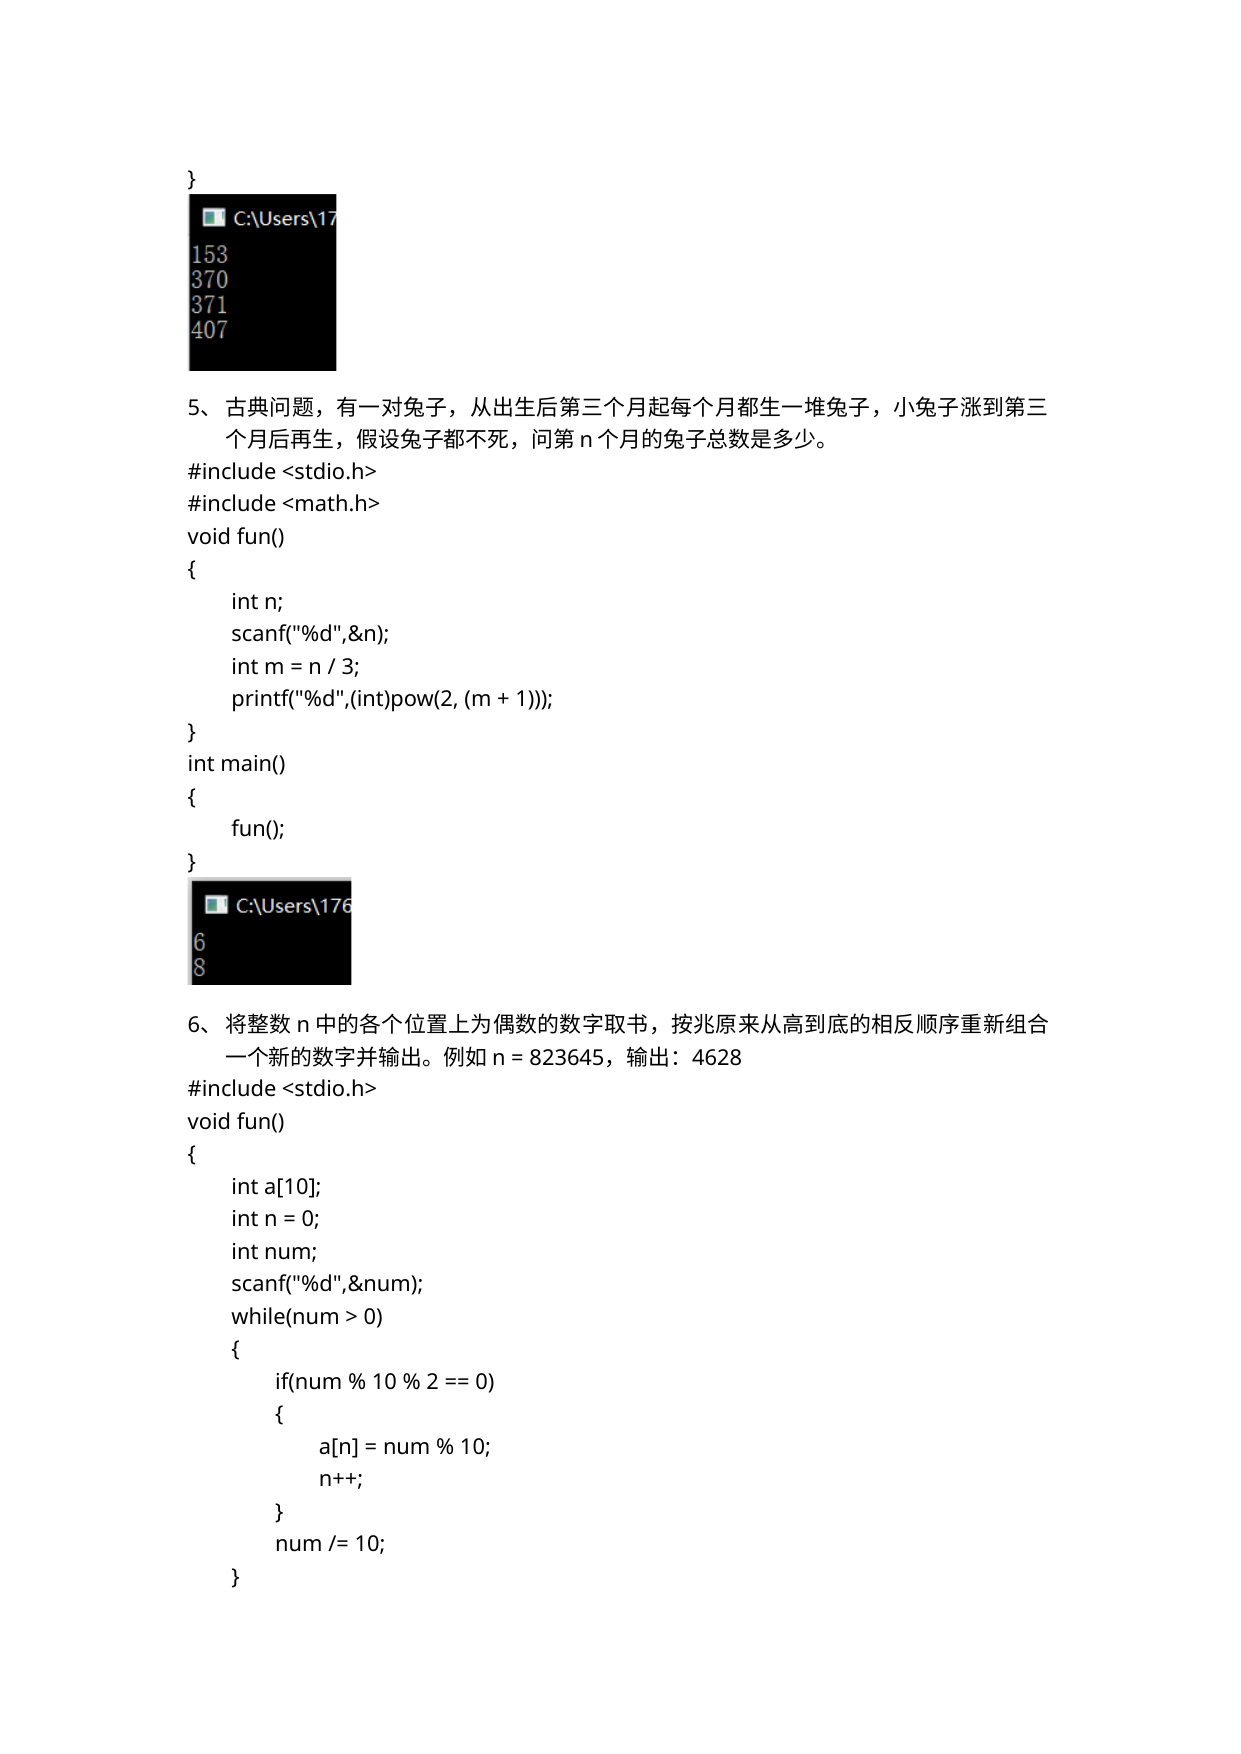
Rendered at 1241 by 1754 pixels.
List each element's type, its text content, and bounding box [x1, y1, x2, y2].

picture [187, 194, 337, 371]
text if(num % 10 % 2 == 0) [187, 1364, 1053, 1397]
text printf("%d",(int)pow(2, (m + 1))); [187, 682, 1053, 714]
text scanf("%d",&n); [187, 617, 1053, 649]
text { [187, 1332, 1053, 1364]
text int n; [187, 584, 1053, 617]
list 将整数n中的各个位置上为偶数的数字取书，按兆原来从高到底的相反顺序重新组合一个新的数字并输出。例如n = 823645，输出：4628 [187, 1007, 1053, 1072]
text int main() [187, 747, 1053, 779]
text int num; [187, 1234, 1053, 1267]
text } [187, 162, 1053, 194]
text num /= 10; [187, 1527, 1053, 1559]
text scanf("%d",&num); [187, 1267, 1053, 1299]
text while(num > 0) [187, 1299, 1053, 1332]
list 古典问题，有一对兔子，从出生后第三个月起每个月都生一堆兔子，小兔子涨到第三个月后再生，假设兔子都不死，问第n个月的兔子总数是多少。 [187, 389, 1053, 454]
text a[n] = num % 10; [187, 1429, 1053, 1462]
picture [187, 877, 352, 985]
text #include <math.h> [187, 487, 1053, 519]
text n++; [187, 1462, 1053, 1494]
text } [187, 1494, 1053, 1527]
text { [187, 1397, 1053, 1429]
text int n = 0; [187, 1202, 1053, 1234]
text { [187, 1137, 1053, 1169]
text } [187, 714, 1053, 747]
text fun(); [187, 812, 1053, 844]
text } [187, 1559, 1053, 1592]
text { [187, 779, 1053, 812]
text } [187, 844, 1053, 877]
text #include <stdio.h> [187, 454, 1053, 487]
text #include <stdio.h> [187, 1072, 1053, 1104]
text { [187, 552, 1053, 584]
text void fun() [187, 1104, 1053, 1137]
text void fun() [187, 519, 1053, 552]
text int a[10]; [187, 1169, 1053, 1202]
text int m = n / 3; [187, 649, 1053, 682]
